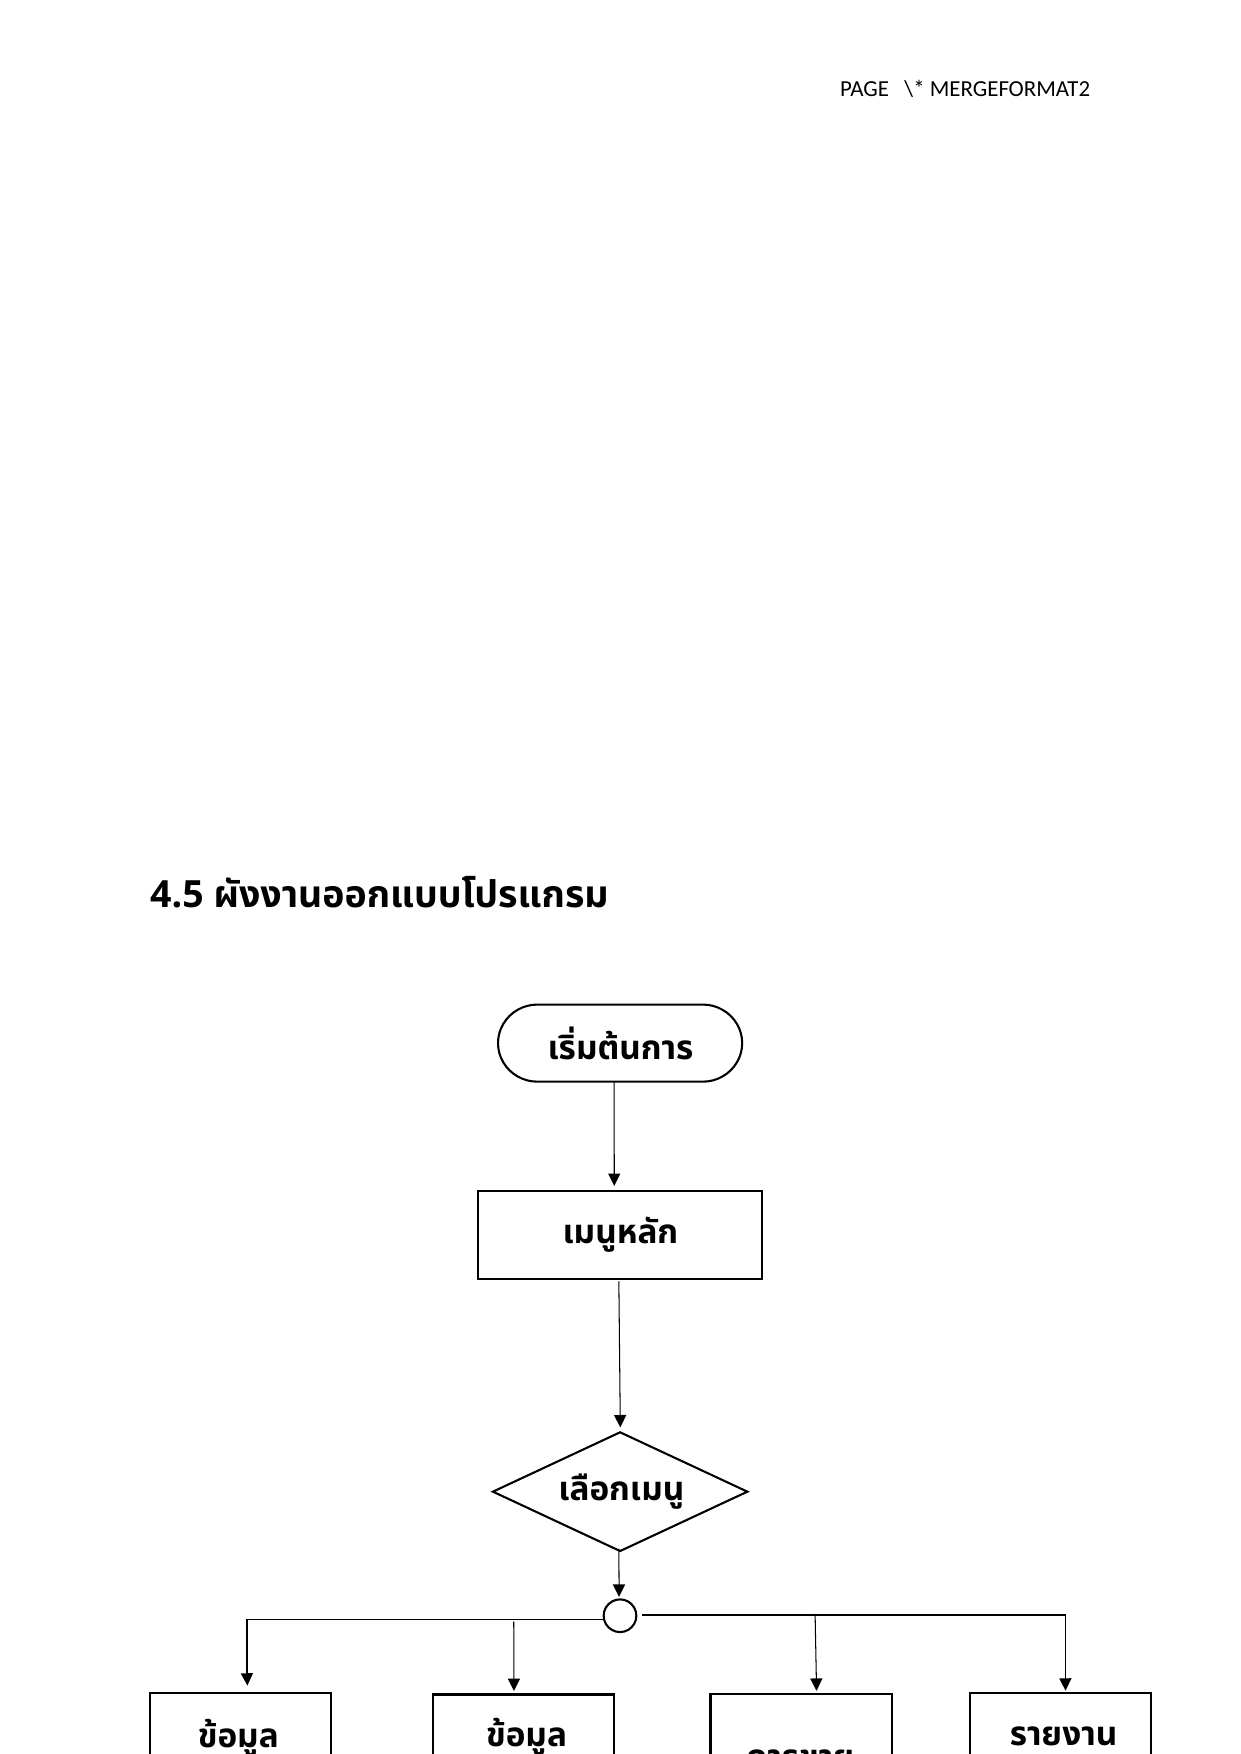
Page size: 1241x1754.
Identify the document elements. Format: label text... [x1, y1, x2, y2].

text 4.5 ผังงานออกแบบโปรแกรม [150, 868, 1090, 925]
